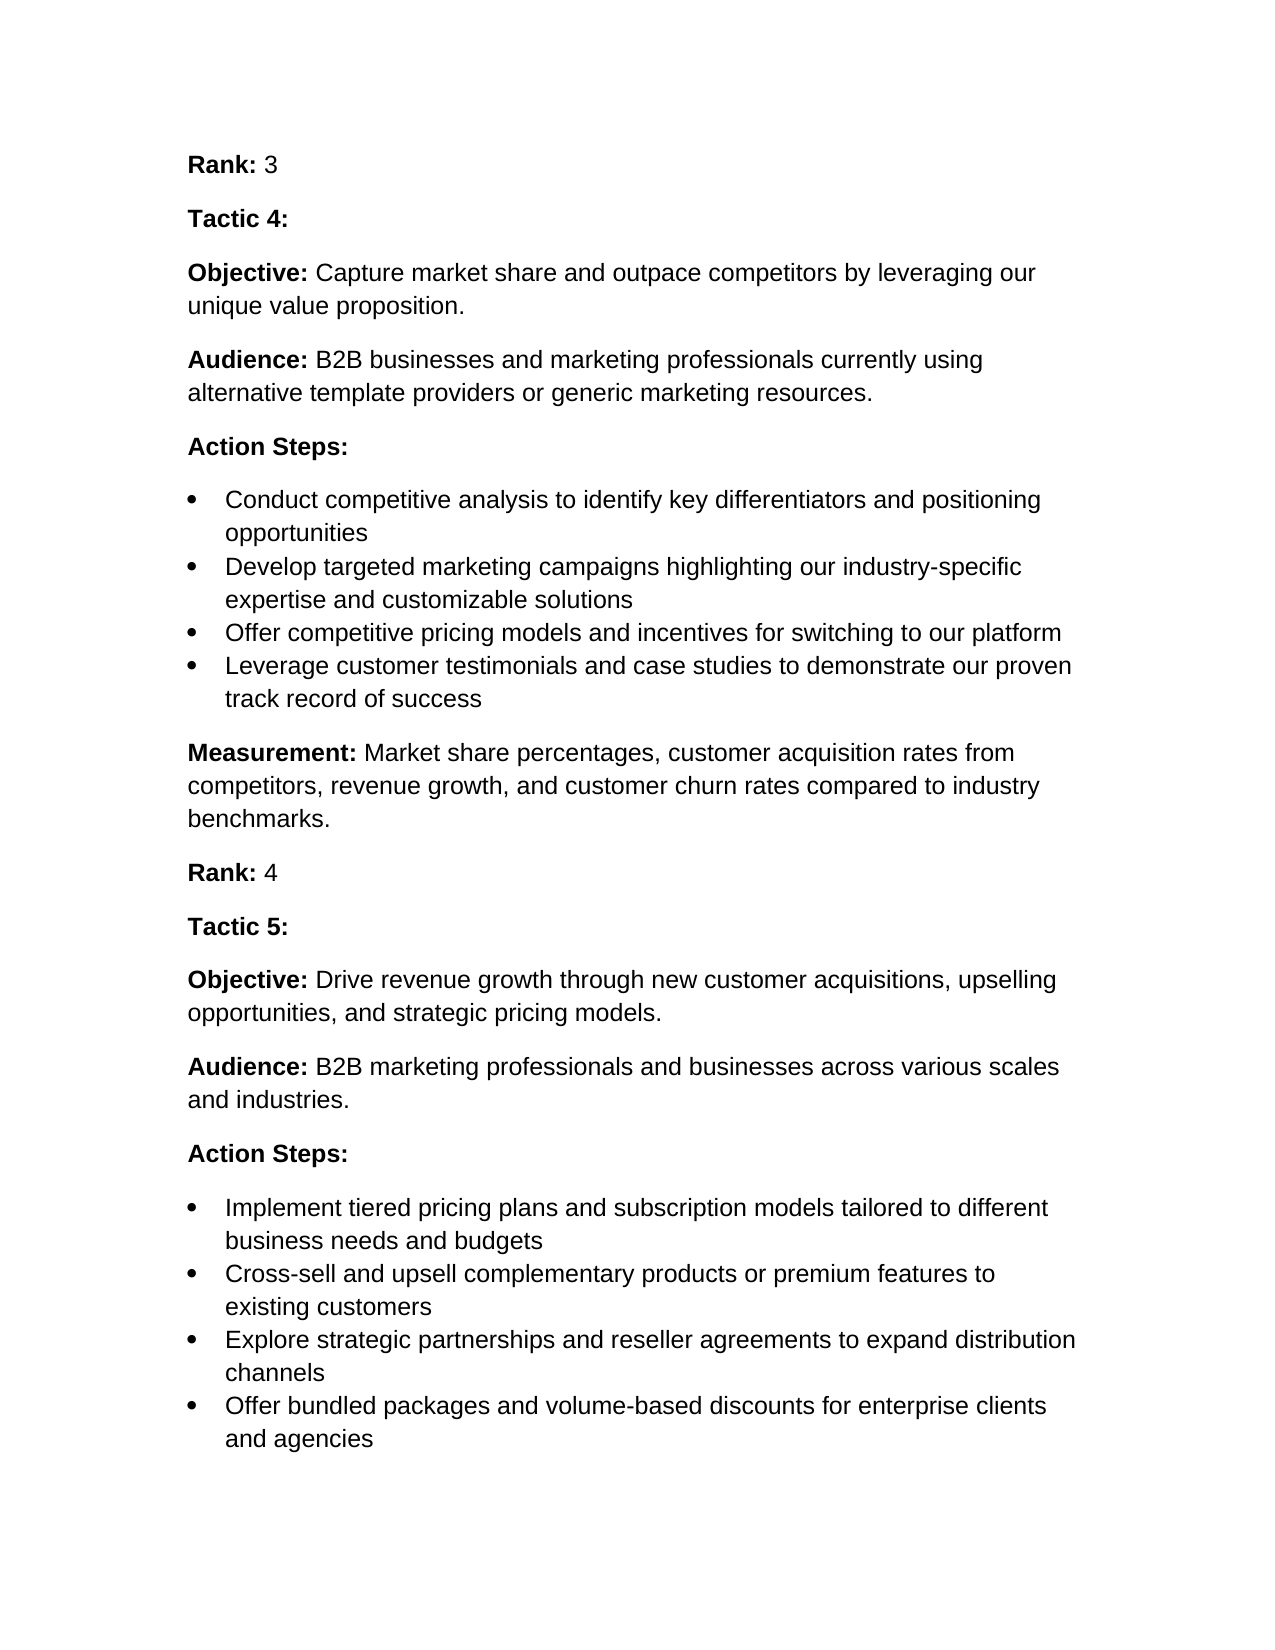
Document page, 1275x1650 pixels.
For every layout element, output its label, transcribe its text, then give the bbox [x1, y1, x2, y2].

list Cross-sell and upsell complementary products or premium features to existing customers [187, 1259, 1087, 1321]
list Develop targeted marketing campaigns highlighting our industry-specific expertise and customizable solutions [187, 551, 1087, 613]
text Tactic 5: [187, 911, 1087, 940]
text Tactic 4: [187, 204, 1087, 233]
list Conduct competitive analysis to identify key differentiators and positioning opportunities [187, 485, 1087, 547]
list Offer bundled packages and volume-based discounts for enterprise clients and agencies [187, 1391, 1087, 1453]
text Action Steps: [187, 1139, 1087, 1168]
text Audience: B2B businesses and marketing professionals currently using alternative template providers or generic marketing resources. [187, 344, 1087, 406]
text Objective: Capture market share and outpace competitors by leveraging our unique value proposition. [187, 258, 1087, 319]
text Action Steps: [187, 431, 1087, 460]
list Explore strategic partnerships and reseller agreements to expand distribution channels [187, 1325, 1087, 1387]
list Offer competitive pricing models and incentives for switching to our platform [187, 618, 1087, 646]
text Measurement: Market share percentages, customer acquisition rates from competitors, revenue growth, and customer churn rates compared to industry benchmarks. [187, 738, 1087, 832]
text Rank: 4 [187, 858, 1087, 886]
text Audience: B2B marketing professionals and businesses across various scales and industries. [187, 1052, 1087, 1114]
list Leverage customer testimonials and case studies to demonstrate our proven track record of success [187, 651, 1087, 713]
text Objective: Drive revenue growth through new customer acquisitions, upselling opportunities, and strategic pricing models. [187, 965, 1087, 1027]
text Rank: 3 [187, 150, 1087, 179]
list Implement tiered pricing plans and subscription models tailored to different business needs and budgets [187, 1193, 1087, 1255]
